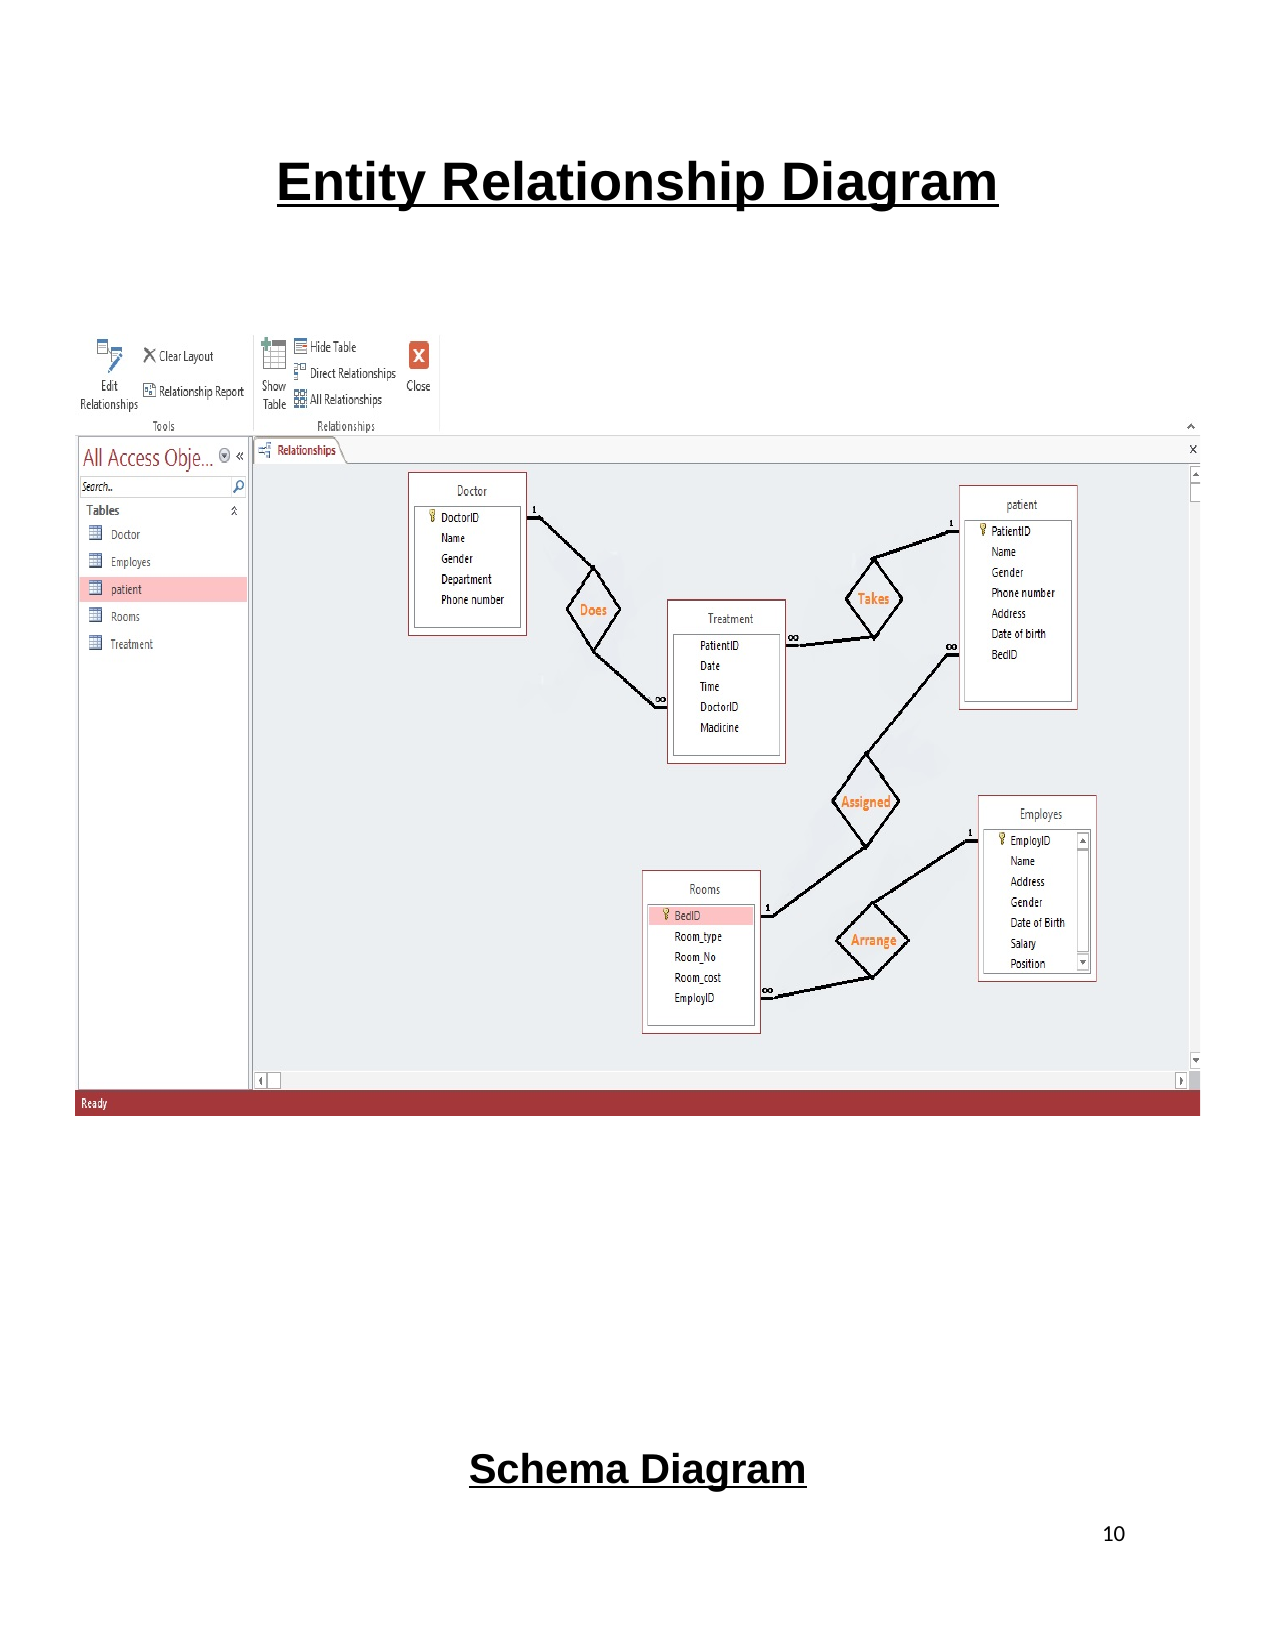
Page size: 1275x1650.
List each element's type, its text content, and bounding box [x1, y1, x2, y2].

text Entity Relationship Diagram [150, 150, 1125, 212]
picture [75, 334, 1200, 1116]
text Schema Diagram [150, 1444, 1125, 1492]
